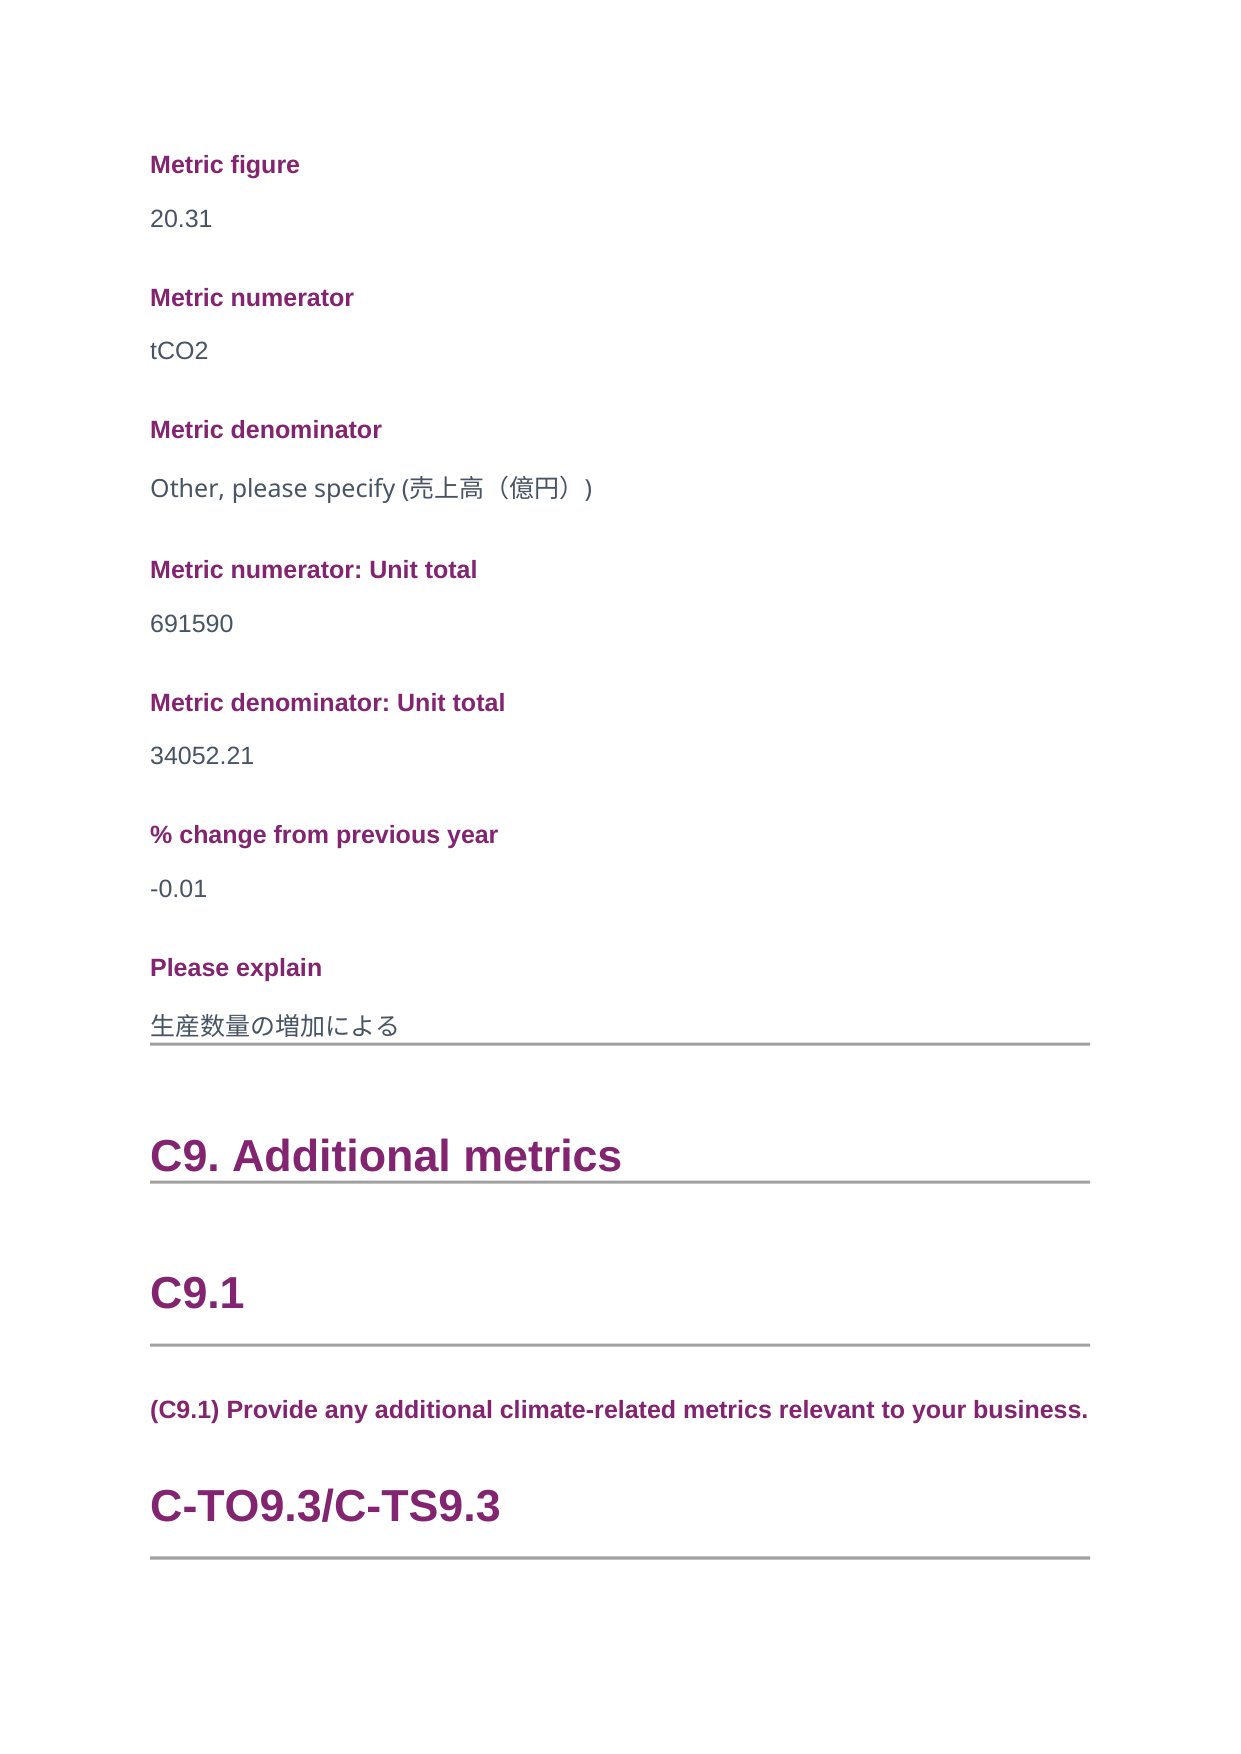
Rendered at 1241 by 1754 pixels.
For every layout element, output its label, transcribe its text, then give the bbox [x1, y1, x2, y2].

subtitle Metric denominator: Unit total [150, 687, 1090, 716]
subtitle Metric figure [150, 150, 1090, 179]
text tCO2 [150, 336, 1090, 365]
text 34052.21 [150, 741, 1090, 770]
subtitle C9.1 [150, 1211, 1090, 1318]
subtitle (C9.1) Provide any additional climate-related metrics relevant to your business. [150, 1395, 1090, 1424]
subtitle Please explain [150, 952, 1090, 981]
text 691590 [150, 609, 1090, 637]
text -0.01 [150, 874, 1090, 902]
subtitle C9. Additional metrics [150, 1073, 1090, 1180]
subtitle Metric numerator [150, 282, 1090, 311]
subtitle Metric denominator [150, 415, 1090, 444]
text 生産数量の増加による [150, 1006, 1090, 1042]
text Other, please specify (売上高（億円）) [150, 469, 1090, 505]
subtitle C-TO9.3/C-TS9.3 [150, 1424, 1090, 1531]
subtitle % change from previous year [150, 820, 1090, 849]
subtitle Metric numerator: Unit total [150, 555, 1090, 584]
text 20.31 [150, 204, 1090, 232]
